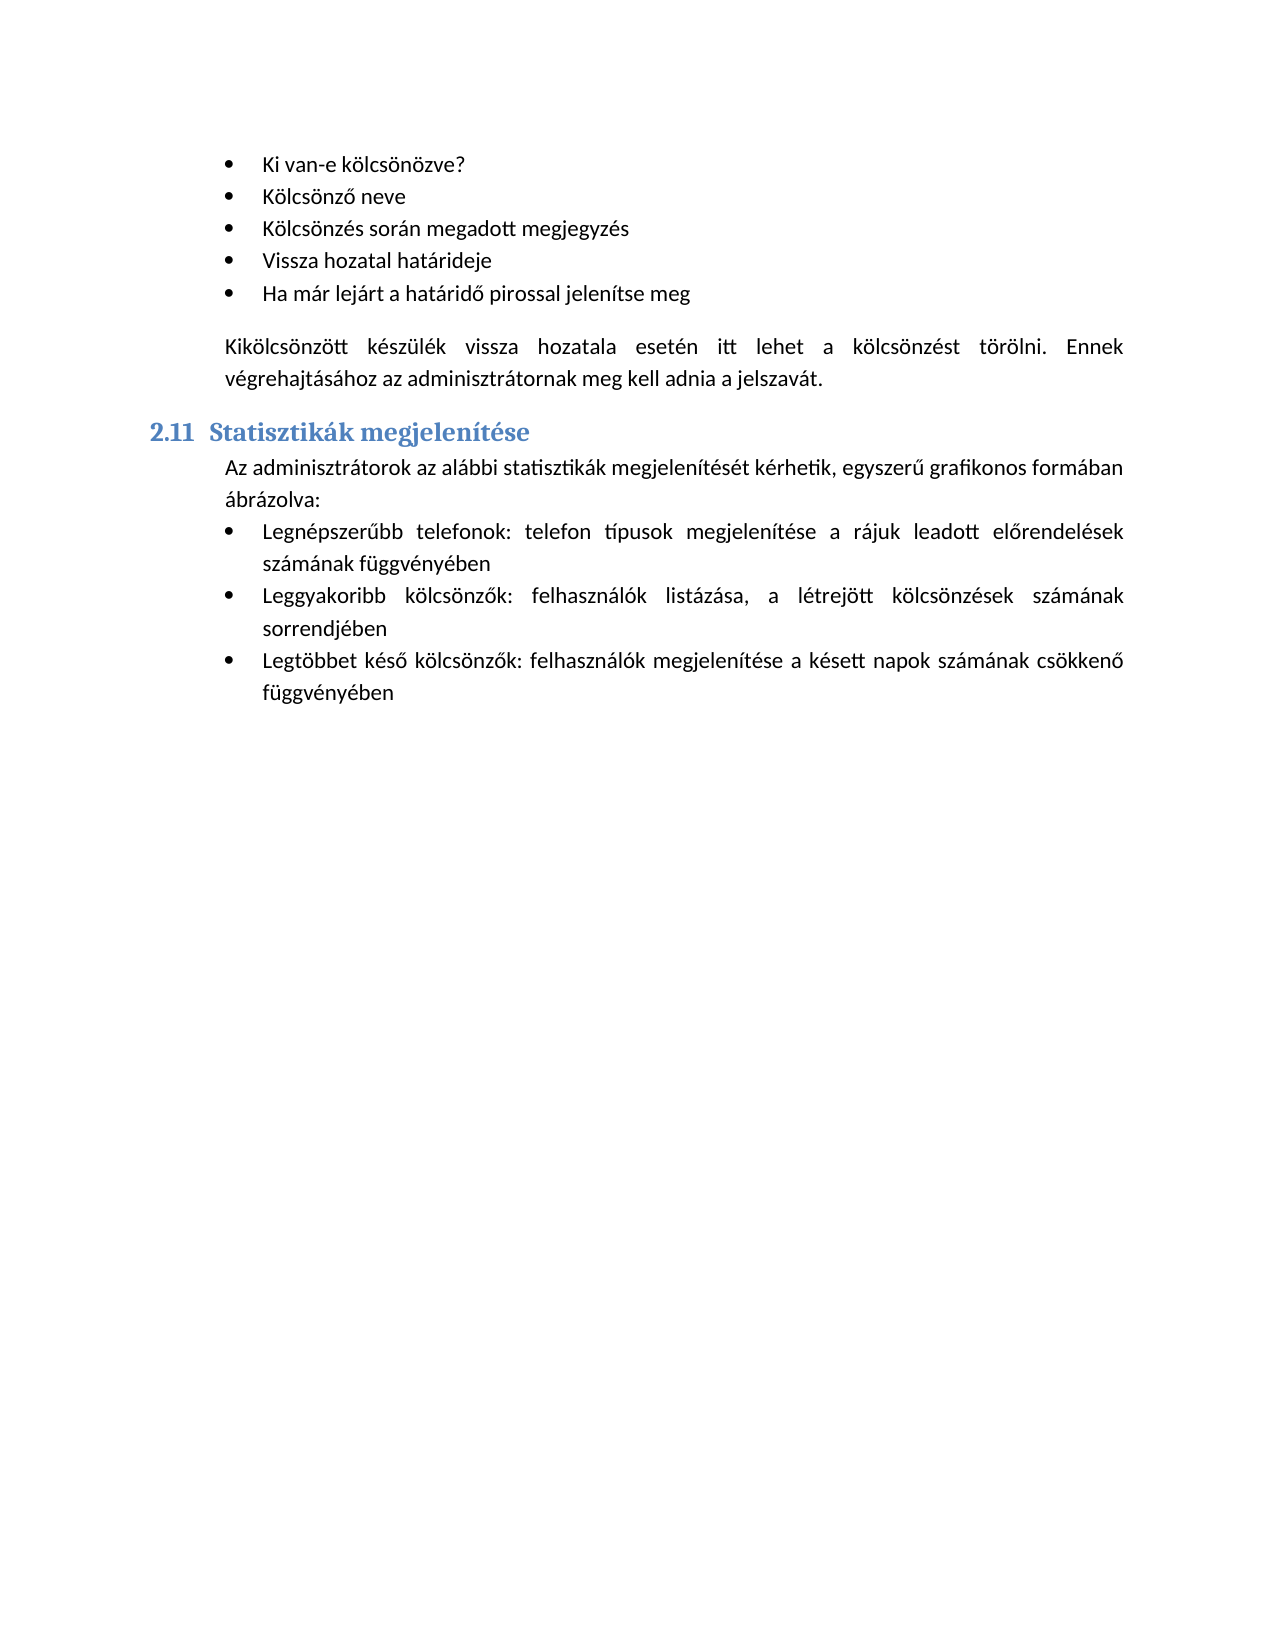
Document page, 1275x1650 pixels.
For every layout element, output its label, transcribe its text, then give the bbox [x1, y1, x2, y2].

list Kölcsönző neve [225, 182, 1125, 210]
list Leggyakoribb kölcsönzők: felhasználók listázása, a létrejött kölcsönzések számának sorrendjében [225, 581, 1125, 642]
list Ha már lejárt a határidő pirossal jelenítse meg [225, 279, 1125, 307]
text Az adminisztrátorok az alábbi statisztikák megjelenítését kérhetik, egyszerű grafikonos formában ábrázolva: [225, 453, 1125, 513]
list Vissza hozatal határideje [225, 247, 1125, 274]
list Kölcsönzés során megadott megjegyzés [225, 214, 1125, 242]
list Legtöbbet késő kölcsönzők: felhasználók megjelenítése a késett napok számának csökkenő függvényében [225, 646, 1125, 706]
list Legnépszerűbb telefonok: telefon típusok megjelenítése a rájuk leadott előrendelések számának függvényében [225, 517, 1125, 577]
subtitle Statisztikák megjelenítése [150, 417, 1125, 448]
list Ki van-e kölcsönözve? [225, 150, 1125, 178]
text Kikölcsönzött készülék vissza hozatala esetén itt lehet a kölcsönzést törölni. Ennek végrehajtásához az adminisztrátornak meg kell adnia a jelszavát. [225, 332, 1125, 392]
